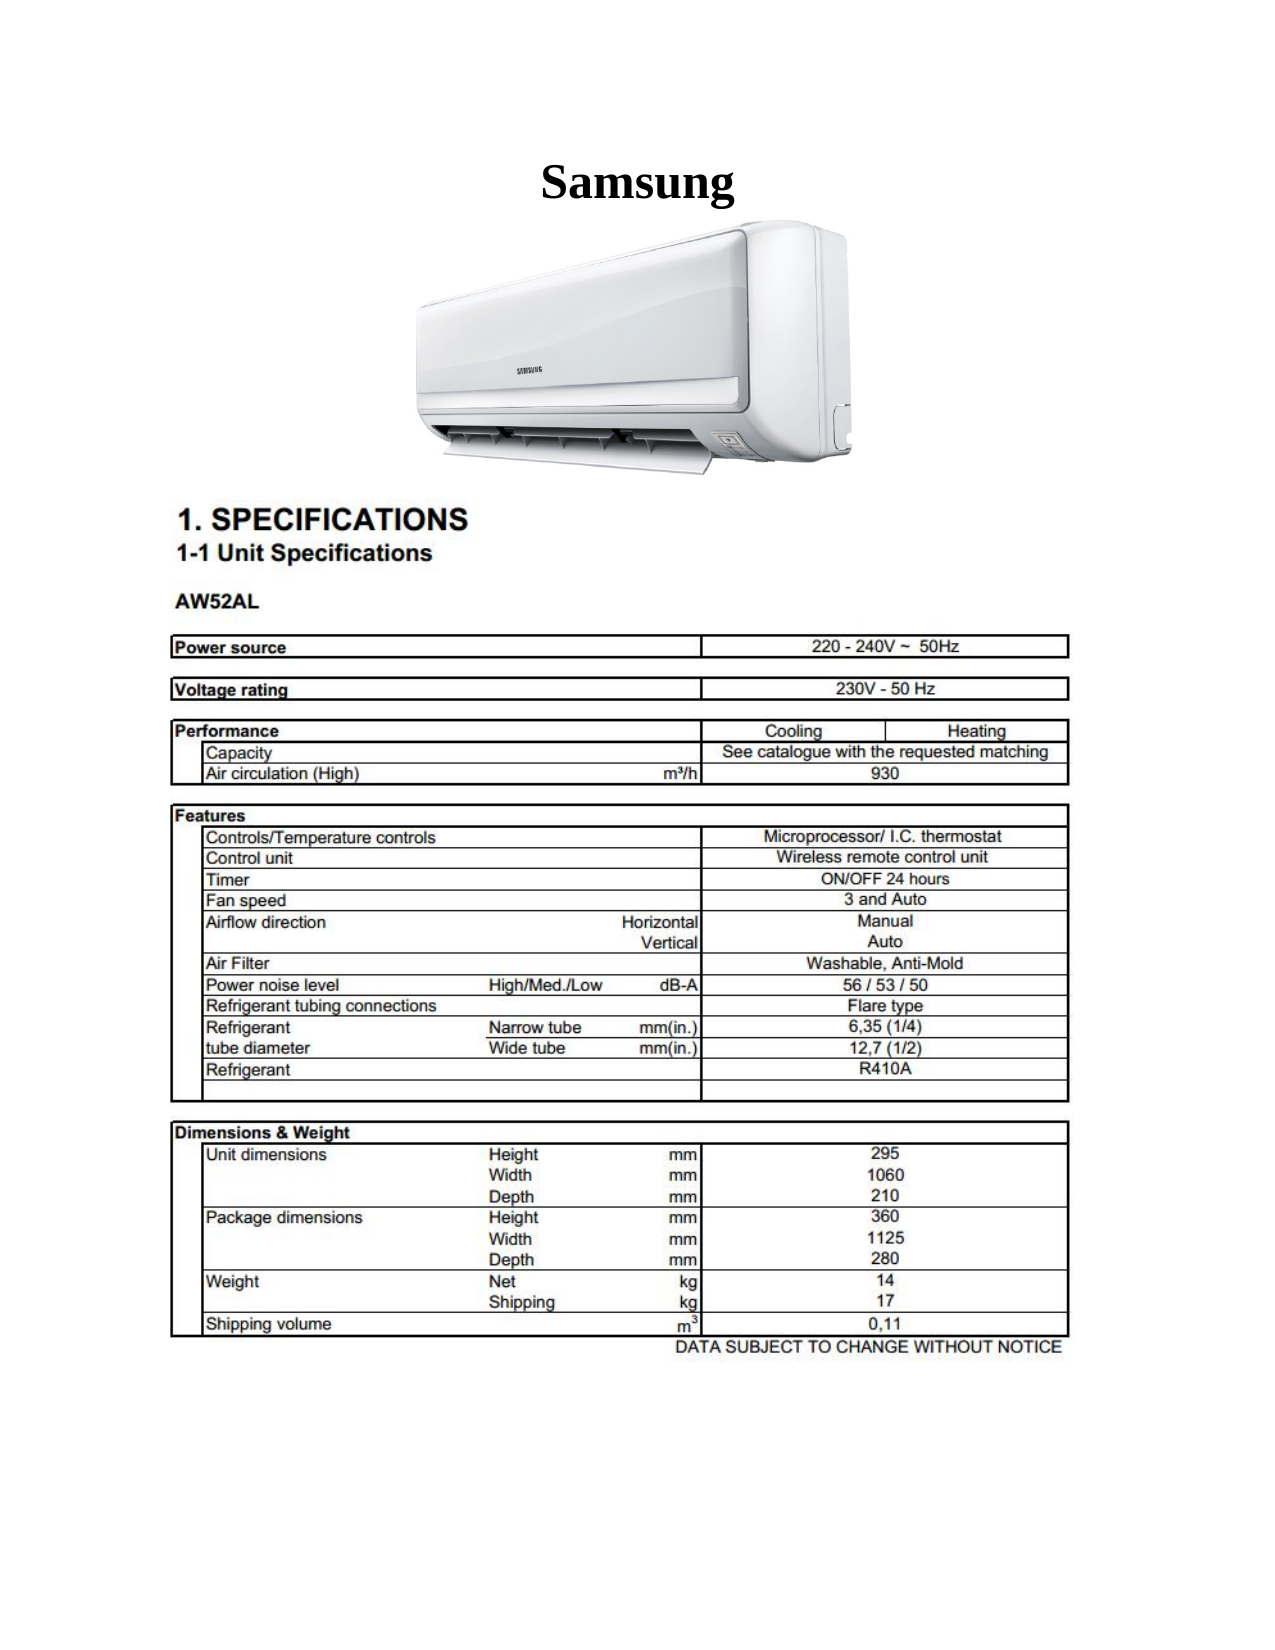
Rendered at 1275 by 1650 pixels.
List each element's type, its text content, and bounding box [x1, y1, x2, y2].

picture [150, 210, 1125, 1408]
table_header Samsung [536, 150, 739, 210]
